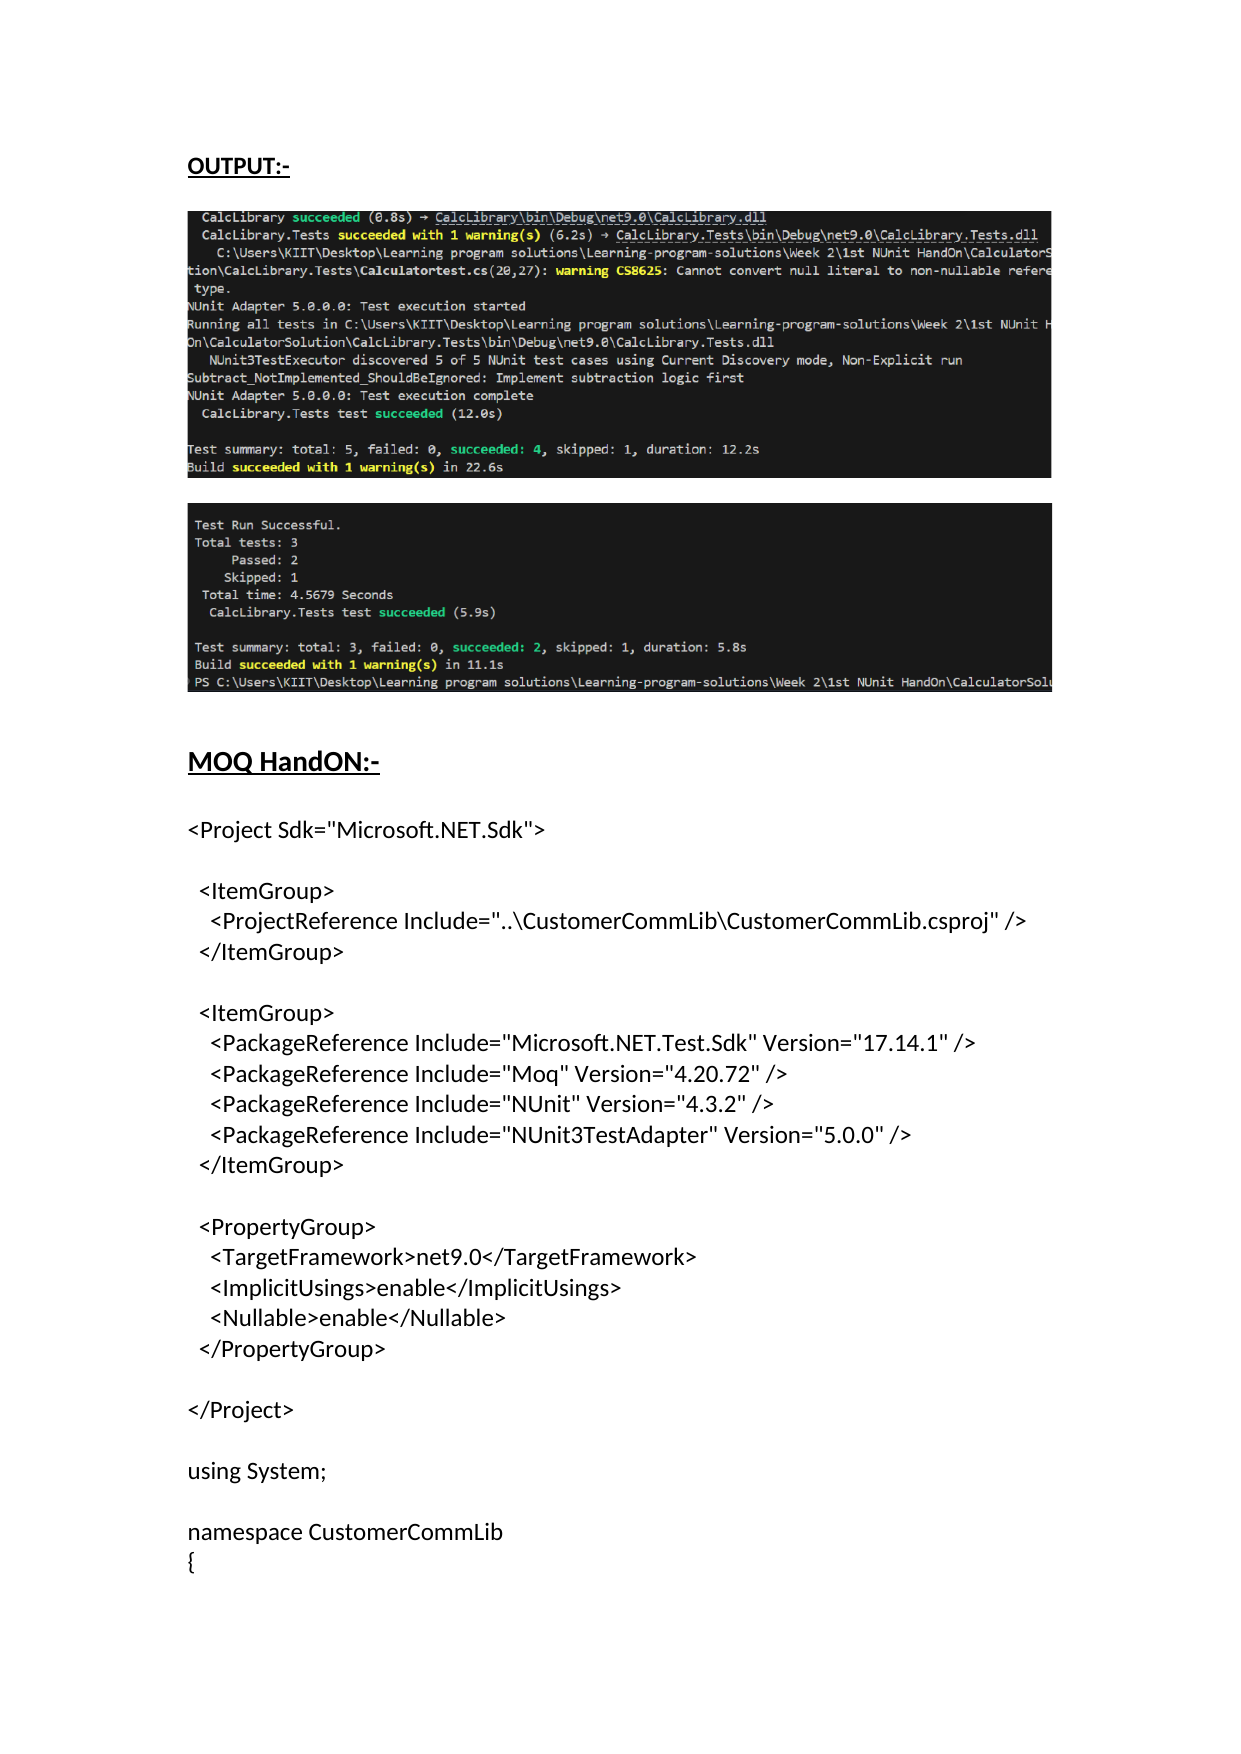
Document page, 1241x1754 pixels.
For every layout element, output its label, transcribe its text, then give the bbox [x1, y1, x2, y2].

text <Nullable>enable</Nullable> [187, 1302, 1053, 1333]
text MOQ HandON:- [187, 743, 1053, 778]
text using System; [187, 1455, 1053, 1485]
text <ItemGroup> [187, 997, 1053, 1028]
text <Project Sdk="Microsoft.NET.Sdk"> [187, 814, 1053, 844]
text OUTPUT:- [187, 150, 1053, 181]
text <PropertyGroup> [187, 1211, 1053, 1241]
text </ItemGroup> [187, 1150, 1053, 1180]
text </ItemGroup> [187, 936, 1053, 967]
text { [187, 1546, 1053, 1577]
text <ItemGroup> [187, 875, 1053, 906]
text <PackageReference Include="Moq" Version="4.20.72" /> [187, 1058, 1053, 1089]
text namespace CustomerCommLib [187, 1516, 1053, 1546]
text </Project> [187, 1394, 1053, 1424]
picture [187, 503, 1053, 692]
text <PackageReference Include="Microsoft.NET.Test.Sdk" Version="17.14.1" /> [187, 1028, 1053, 1058]
text <TargetFramework>net9.0</TargetFramework> [187, 1241, 1053, 1272]
text </PropertyGroup> [187, 1333, 1053, 1363]
picture [187, 211, 1052, 478]
text <ProjectReference Include="..\CustomerCommLib\CustomerCommLib.csproj" /> [187, 906, 1053, 936]
text <ImplicitUsings>enable</ImplicitUsings> [187, 1272, 1053, 1302]
text <PackageReference Include="NUnit3TestAdapter" Version="5.0.0" /> [187, 1119, 1053, 1150]
text <PackageReference Include="NUnit" Version="4.3.2" /> [187, 1089, 1053, 1119]
